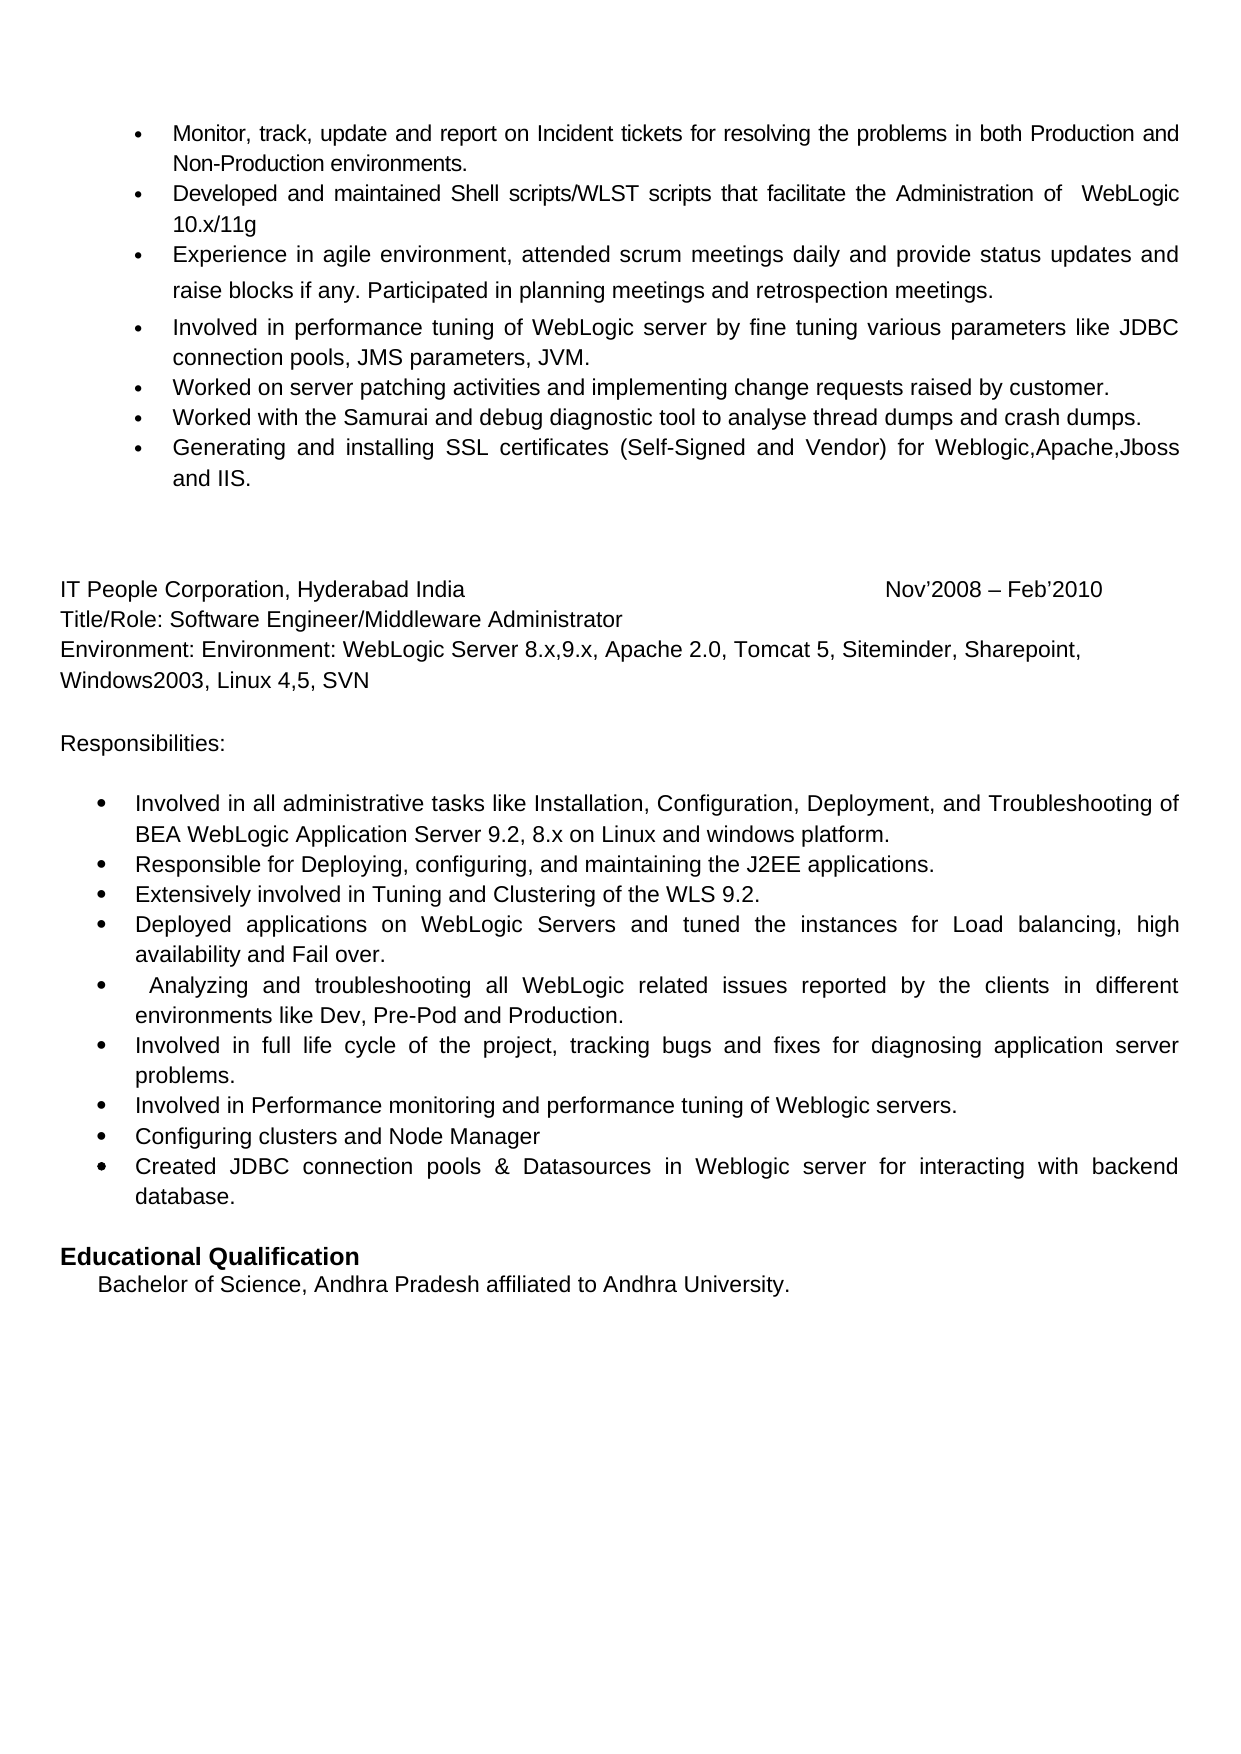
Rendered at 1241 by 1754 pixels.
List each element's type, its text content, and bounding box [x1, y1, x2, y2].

text Environment: Environment: WebLogic Server 8.x,9.x, Apache 2.0, Tomcat 5, Siteminder, Sharepoint, Windows2003, Linux 4,5, SVN [60, 636, 1180, 693]
text IT People Corporation, Hyderabad India Nov’2008 – Feb’2010 [60, 576, 1180, 602]
list Experience in agile environment, attended scrum meetings daily and provide status updates and raise blocks if any. Participated in planning meetings and retrospection meetings. [135, 241, 1180, 303]
text Bachelor of Science, Andhra Pradesh affiliated to Andhra University. [97, 1271, 1180, 1297]
list Worked with the Samurai and debug diagnostic tool to analyse thread dumps and crash dumps. [135, 404, 1180, 431]
list Monitor, track, update and report on Incident tickets for resolving the problems in both Production and Non-Production environments. [135, 120, 1180, 177]
list Deployed applications on WebLogic Servers and tuned the instances for Load balancing, high availability and Fail over. [97, 911, 1180, 968]
list Analyzing and troubleshooting all WebLogic related issues reported by the clients in different environments like Dev, Pre-Pod and Production. [97, 972, 1180, 1028]
list Developed and maintained Shell scripts/WLST scripts that facilitate the Administration of WebLogic 10.x/11g [135, 180, 1180, 237]
list Configuring clusters and Node Manager [97, 1123, 1180, 1149]
list Involved in performance tuning of WebLogic server by fine tuning various parameters like JDBC connection pools, JMS parameters, JVM. [135, 313, 1180, 370]
list Responsible for Deploying, configuring, and maintaining the J2EE applications. [97, 851, 1180, 877]
text Title/Role: Software Engineer/Middleware Administrator [60, 606, 1180, 633]
list Worked on server patching activities and implementing change requests raised by customer. [135, 374, 1180, 400]
subtitle Educational Qualification [60, 1242, 1180, 1271]
list Extensively involved in Tuning and Clustering of the WLS 9.2. [97, 881, 1180, 907]
list Involved in full life cycle of the project, tracking bugs and fixes for diagnosing application server problems. [97, 1032, 1180, 1088]
list Involved in Performance monitoring and performance tuning of Weblogic servers. [97, 1092, 1180, 1119]
list Involved in all administrative tasks like Installation, Configuration, Deployment, and Troubleshooting of BEA WebLogic Application Server 9.2, 8.x on Linux and windows platform. [97, 790, 1180, 847]
list Created JDBC connection pools & Datasources in Weblogic server for interacting with backend database. [97, 1153, 1180, 1209]
list Generating and installing SSL certificates (Self-Signed and Vendor) for Weblogic,Apache,Jboss and IIS. [135, 434, 1180, 491]
text Responsibilities: [60, 730, 1180, 756]
